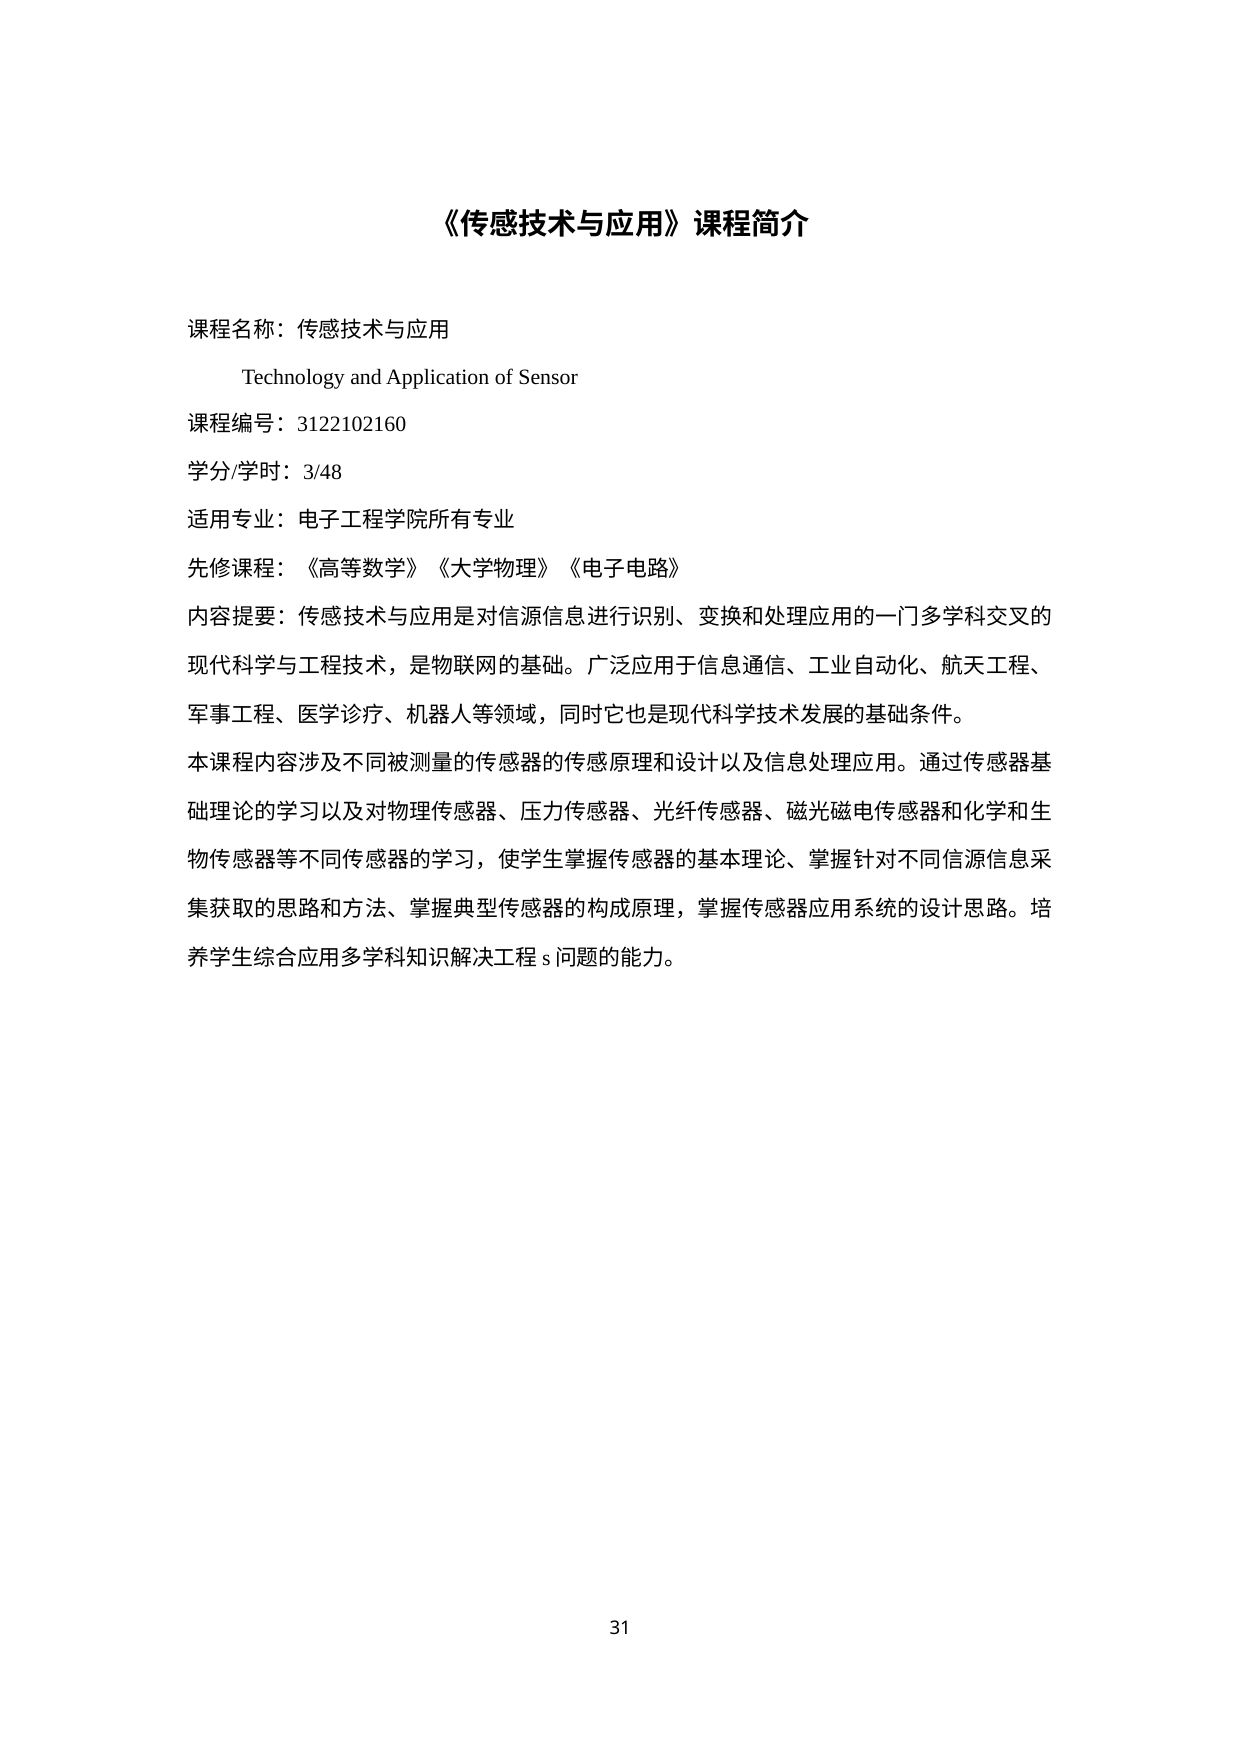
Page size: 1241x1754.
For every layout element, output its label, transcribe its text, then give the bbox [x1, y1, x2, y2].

text 内容提要：传感技术与应用是对信源信息进行识别、变换和处理应用的一门多学科交叉的现代科学与工程技术，是物联网的基础。广泛应用于信息通信、工业自动化、航天工程、军事工程、医学诊疗、机器人等领域，同时它也是现代科学技术发展的基础条件。 [187, 599, 1053, 729]
subtitle 《传感技术与应用》课程简介 [187, 189, 1053, 254]
text Technology and Application of Sensor [187, 360, 1053, 393]
text 本课程内容涉及不同被测量的传感器的传感原理和设计以及信息处理应用。通过传感器基础理论的学习以及对物理传感器、压力传感器、光纤传感器、磁光磁电传感器和化学和生物传感器等不同传感器的学习，使学生掌握传感器的基本理论、掌握针对不同信源信息采集获取的思路和方法、掌握典型传感器的构成原理，掌握传感器应用系统的设计思路。培养学生综合应用多学科知识解决工程s问题的能力。 [187, 744, 1053, 972]
text 先修课程：《高等数学》《大学物理》《电子电路》 [187, 550, 1053, 583]
text 课程名称：传感技术与应用 [187, 312, 1053, 344]
text 适用专业：电子工程学院所有专业 [187, 502, 1053, 534]
text 课程编号：3122102160 [187, 405, 1053, 438]
text 学分/学时：3/48 [187, 454, 1053, 486]
